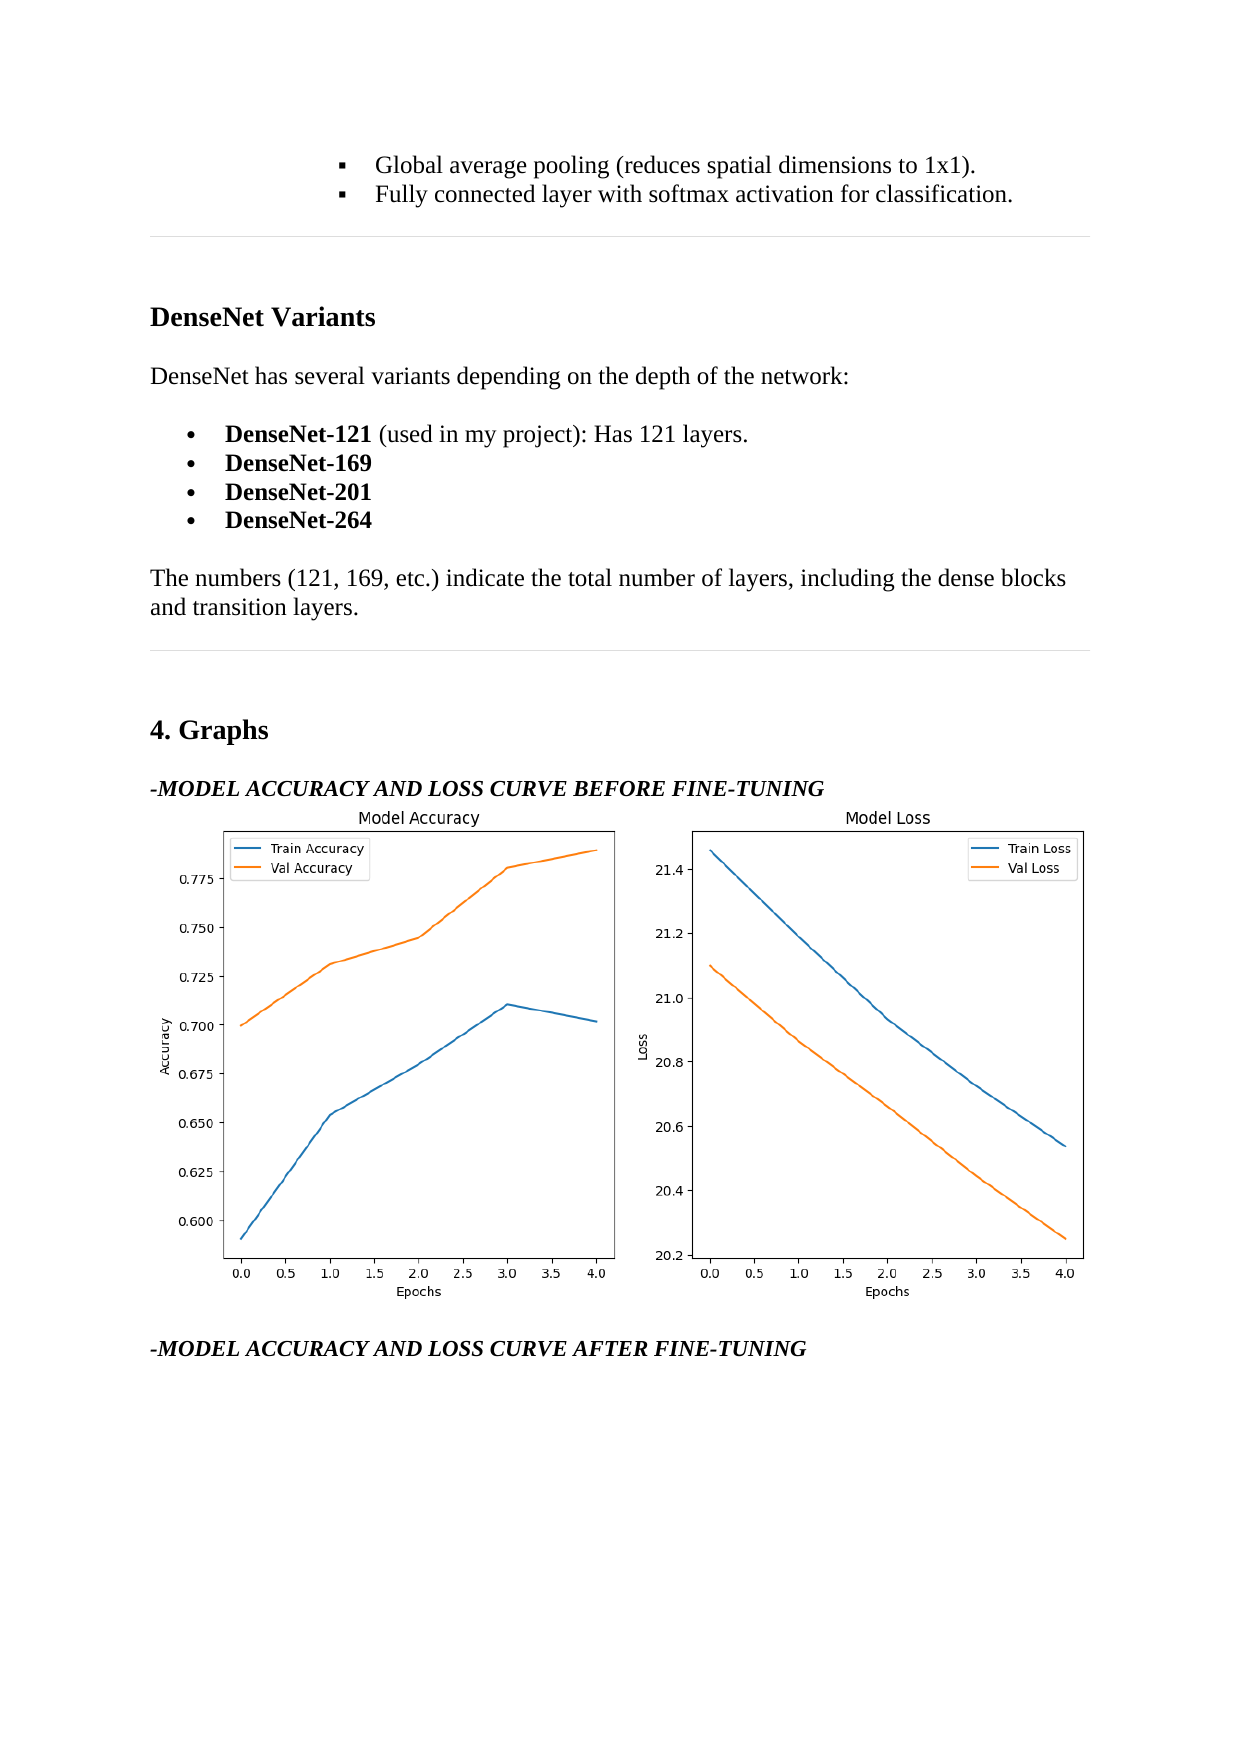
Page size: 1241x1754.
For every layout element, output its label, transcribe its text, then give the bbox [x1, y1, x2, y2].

list DenseNet-264 [187, 506, 1090, 534]
text -MODEL ACCURACY AND LOSS CURVE AFTER FINE-TUNING [150, 1335, 1090, 1362]
text DenseNet Variants [150, 300, 1090, 332]
list DenseNet-169 [187, 448, 1090, 477]
text -MODEL ACCURACY AND LOSS CURVE BEFORE FINE-TUNING [150, 775, 1090, 801]
list DenseNet-121 (used in my project): Has 121 layers. [187, 419, 1090, 448]
text 4. Graphs [150, 713, 1090, 746]
text DenseNet has several variants depending on the depth of the network: [150, 361, 1090, 390]
list Global average pooling (reduces spatial dimensions to 1x1). [337, 150, 1090, 179]
list Fully connected layer with softmax activation for classification. [337, 179, 1090, 207]
picture [150, 801, 1091, 1307]
list DenseNet-201 [187, 477, 1090, 506]
text The numbers (121, 169, etc.) indicate the total number of layers, including the dense blocks and transition layers. [150, 563, 1090, 621]
